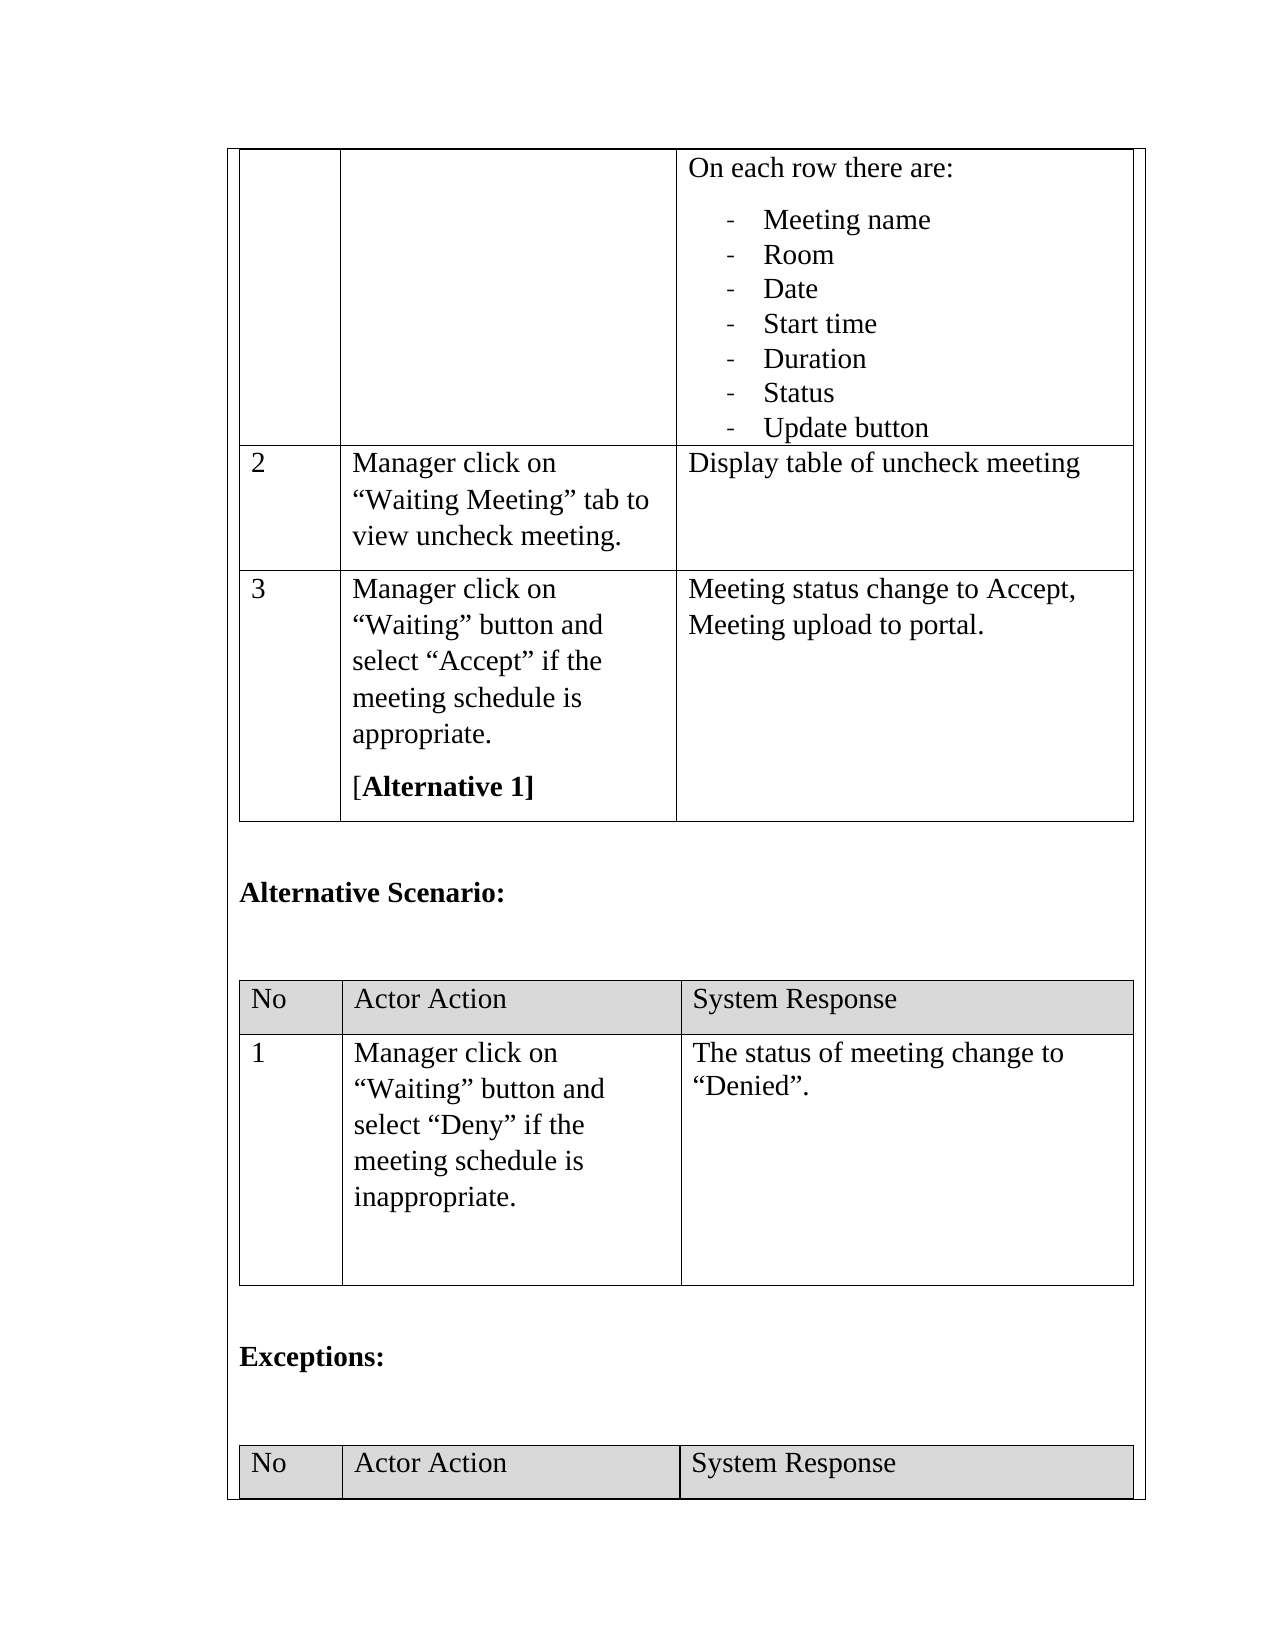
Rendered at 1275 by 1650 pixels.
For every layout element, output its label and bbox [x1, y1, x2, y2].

table_cell [228, 149, 1145, 1499]
